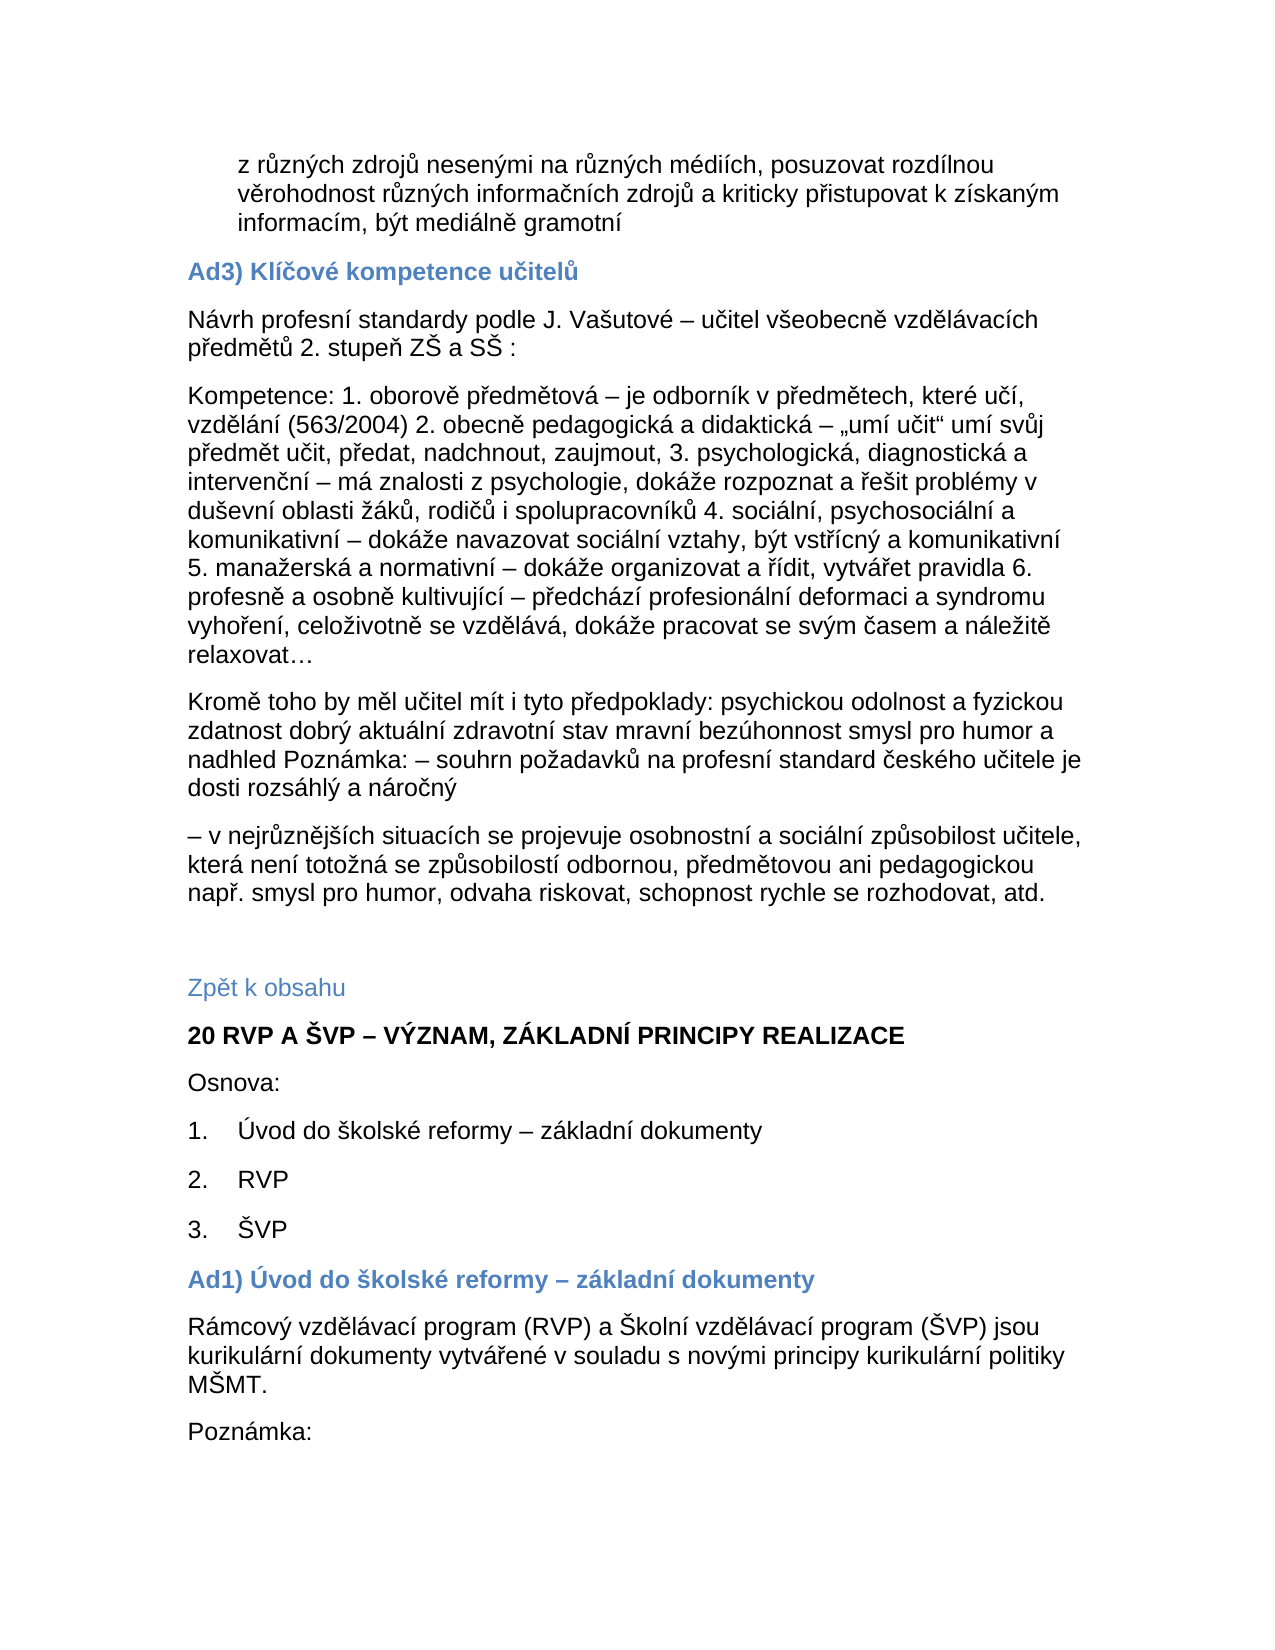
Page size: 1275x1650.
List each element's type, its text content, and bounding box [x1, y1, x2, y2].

subtitle Ad1) Úvod do školské reformy – základní dokumenty [187, 1264, 1087, 1293]
list RVP [187, 1165, 1087, 1194]
text Rámcový vzdělávací program (RVP) a Školní vzdělávací program (ŠVP) jsou kurikulární dokumenty vytvářené v souladu s novými principy kurikulární politiky MŠMT. [187, 1312, 1087, 1398]
text – v nejrůznějších situacích se projevuje osobnostní a sociální způsobilost učitele, která není totožná se způsobilostí odbornou, předmětovou ani pedagogickou např. smysl pro humor, odvaha riskovat, schopnost rychle se rozhodovat, atd. [187, 821, 1087, 907]
list Úvod do školské reformy – základní dokumenty [187, 1116, 1087, 1144]
list ŠVP [187, 1215, 1087, 1244]
text 20 RVP A ŠVP – VÝZNAM, ZÁKLADNÍ PRINCIPY REALIZACE [187, 1021, 1087, 1049]
text Zpět k obsahu [187, 973, 1087, 1002]
text Osnova: [187, 1068, 1087, 1097]
text Poznámka: [187, 1417, 1087, 1446]
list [187, 150, 1087, 236]
text Návrh profesní standardy podle J. Vašutové – učitel všeobecně vzdělávacích předmětů 2. stupeň ZŠ a SŠ : [187, 304, 1087, 362]
subtitle Ad3) Klíčové kompetence učitelů [187, 257, 1087, 286]
text Kromě toho by měl učitel mít i tyto předpoklady: psychickou odolnost a fyzickou zdatnost dobrý aktuální zdravotní stav mravní bezúhonnost smysl pro humor a nadhled Poznámka: – souhrn požadavků na profesní standard českého učitele je dosti rozsáhlý a náročný [187, 687, 1087, 802]
text Kompetence: 1. oborově předmětová – je odborník v předmětech, které učí, vzdělání (563/2004) 2. obecně pedagogická a didaktická – „umí učit“ umí svůj předmět učit, předat, nadchnout, zaujmout, 3. psychologická, diagnostická a intervenční – má znalosti z psychologie, dokáže rozpoznat a řešit problémy v duševní oblasti žáků, rodičů i spolupracovníků 4. sociální, psychosociální a komunikativní – dokáže navazovat sociální vztahy, být vstřícný a komunikativní 5. manažerská a normativní – dokáže organizovat a řídit, vytvářet pravidla 6. profesně a osobně kultivující – předchází profesionální deformaci a syndromu vyhoření, celoživotně se vzdělává, dokáže pracovat se svým časem a náležitě relaxovat… [187, 381, 1087, 668]
